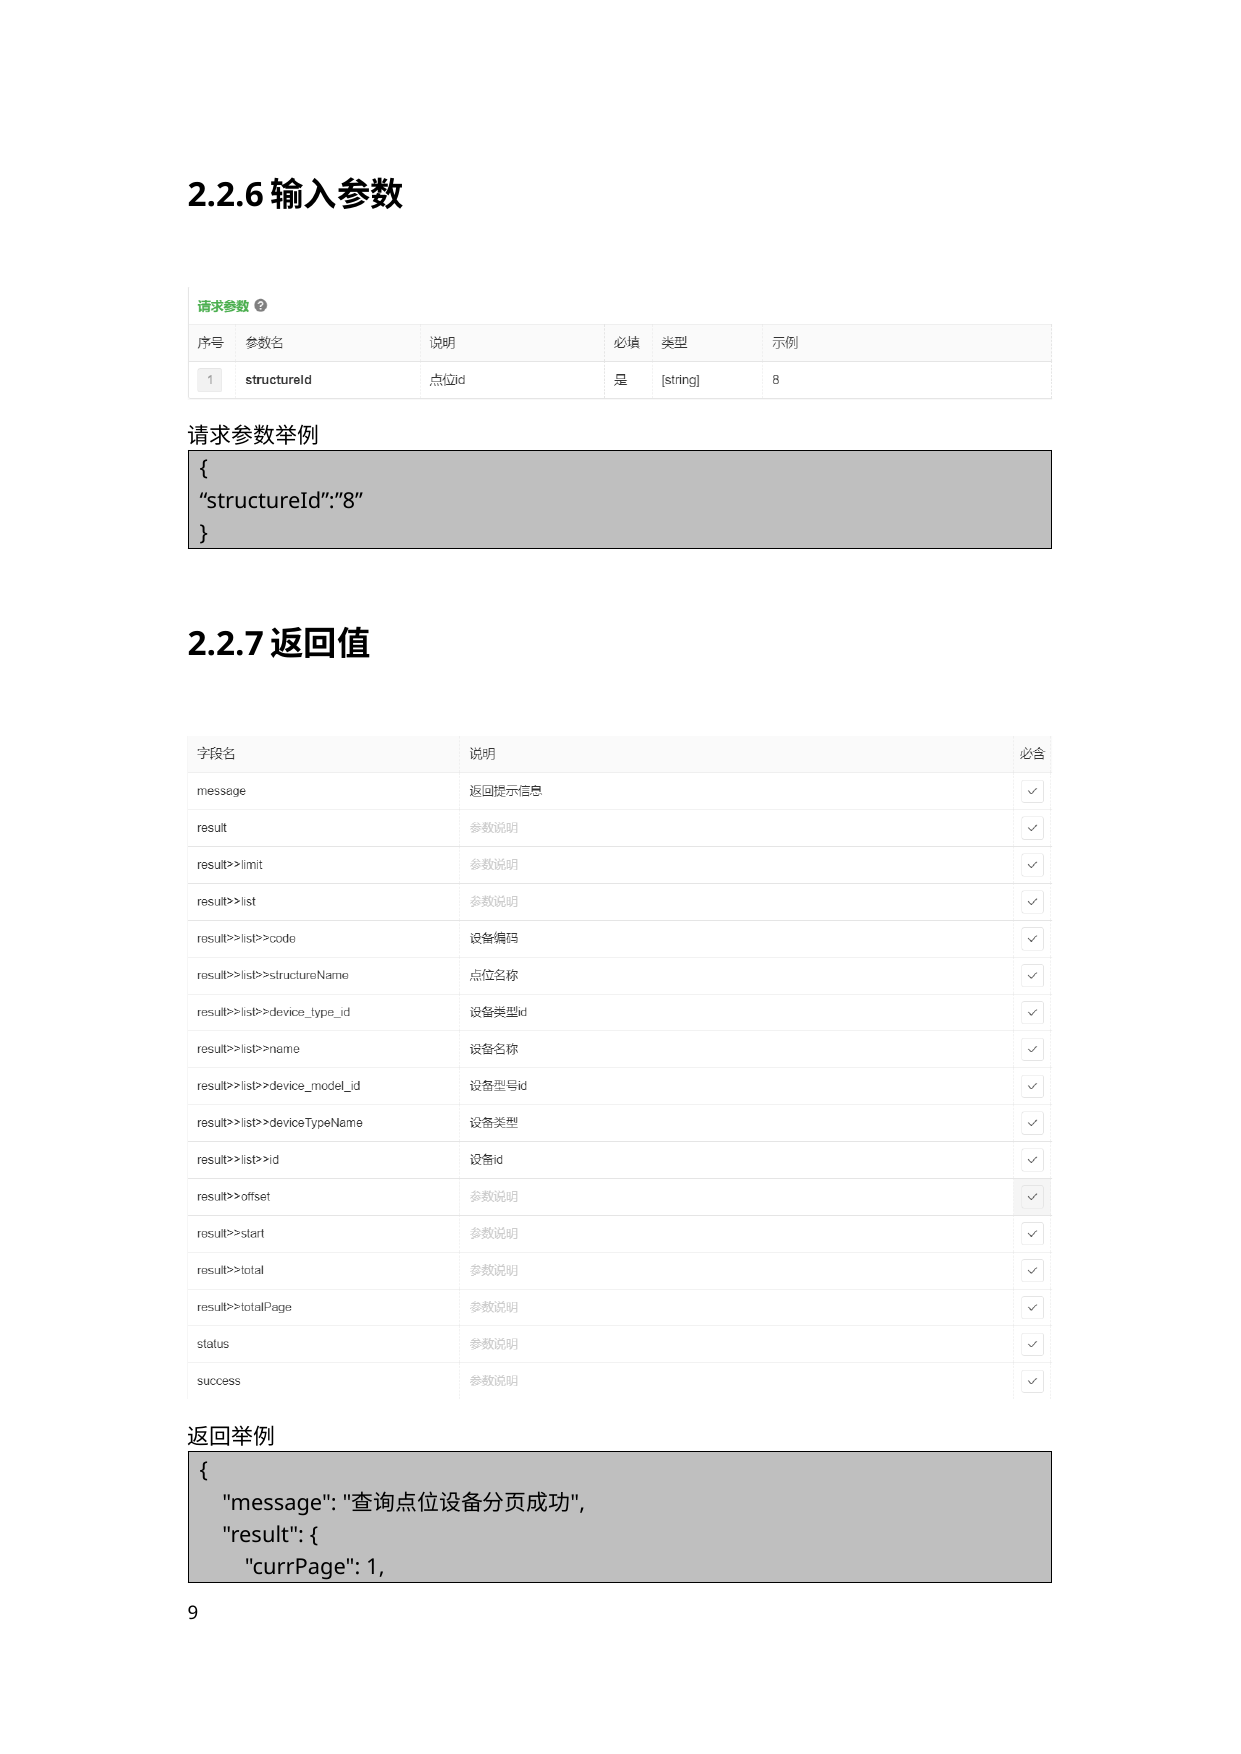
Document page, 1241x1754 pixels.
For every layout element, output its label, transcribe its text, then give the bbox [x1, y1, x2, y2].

subtitle 2.2.6输入参数 [187, 160, 1053, 225]
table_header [189, 1452, 1051, 1582]
text 返回举例 [187, 1419, 1053, 1451]
picture [187, 736, 1053, 1399]
picture [187, 287, 1053, 400]
subtitle 2.2.7返回值 [187, 609, 1053, 674]
table_header { “structureId”:”8” } [189, 451, 1051, 548]
text 请求参数举例 [187, 417, 1053, 450]
